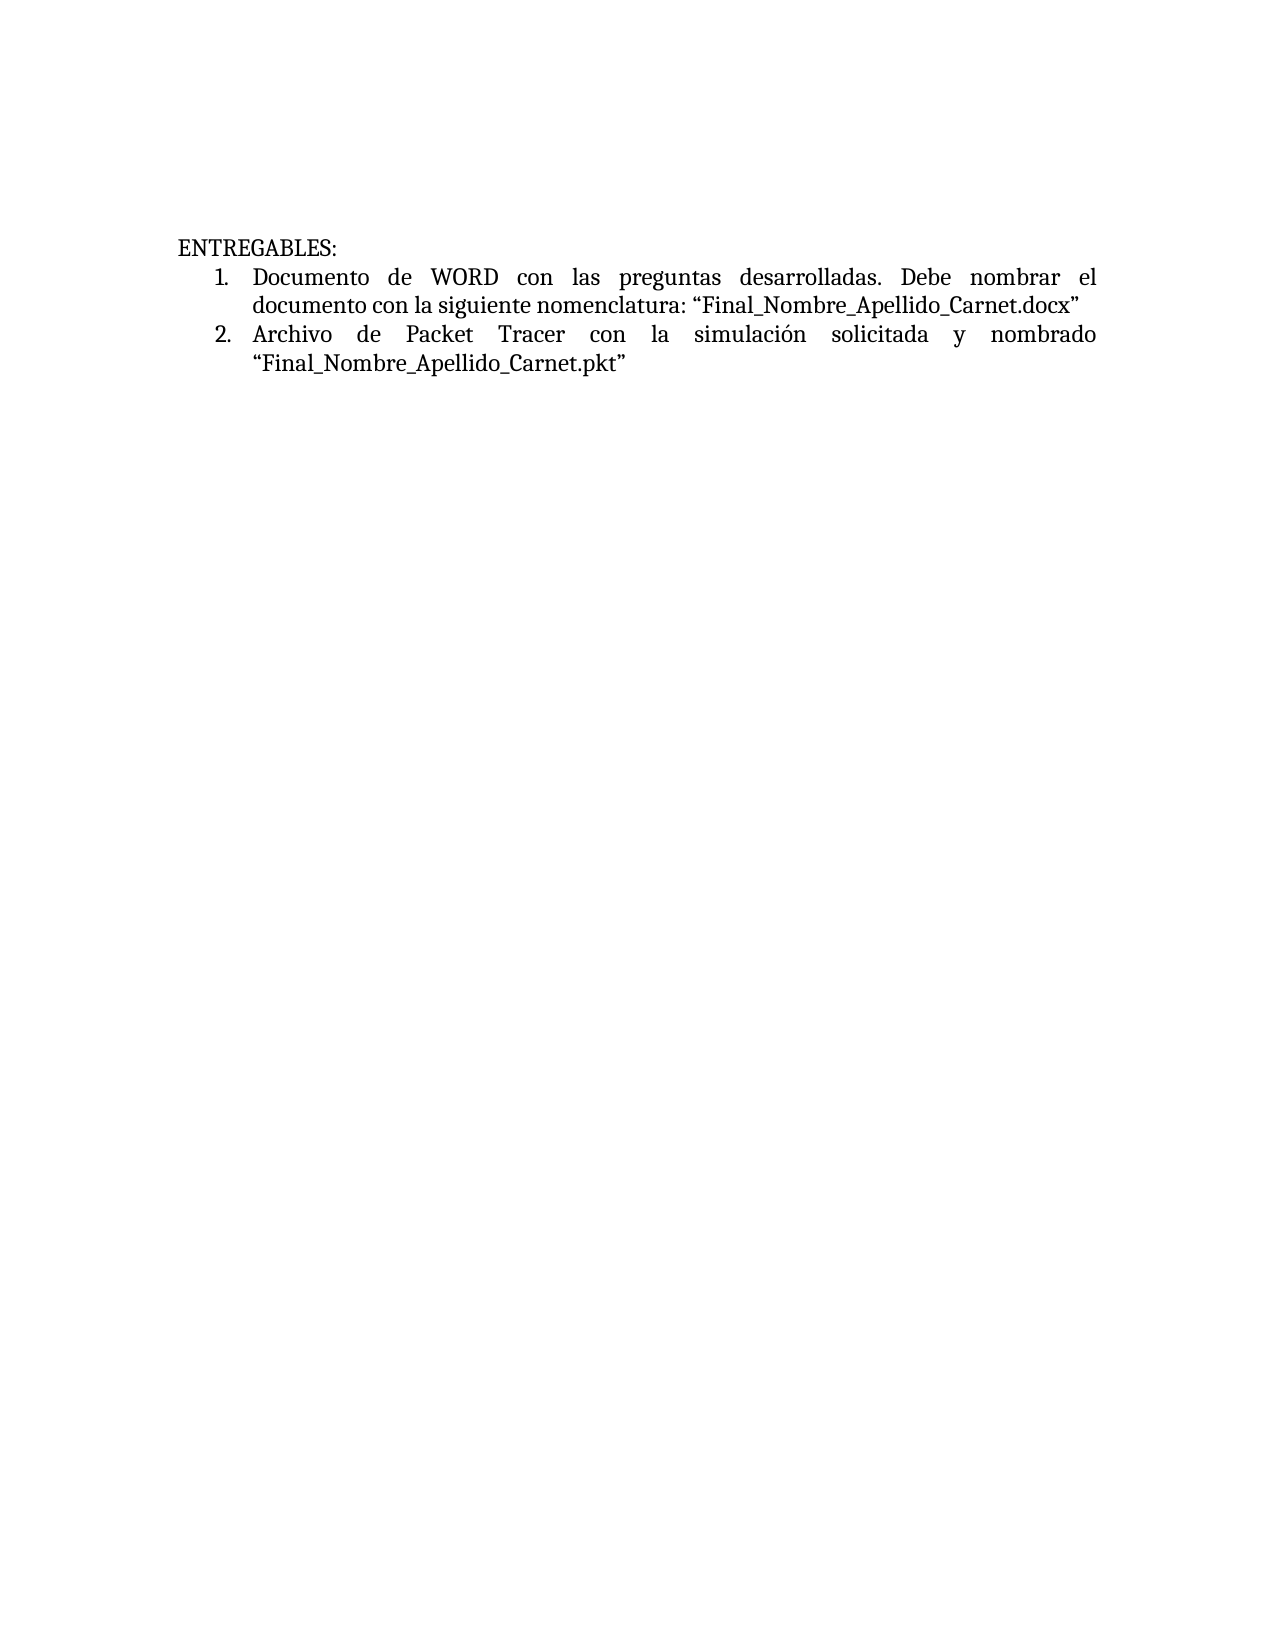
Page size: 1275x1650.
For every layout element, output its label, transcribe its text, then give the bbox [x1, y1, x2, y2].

list Archivo de Packet Tracer con la simulación solicitada y nombrado “Final_Nombre_Apellido_Carnet.pkt” [215, 320, 1098, 378]
list Documento de WORD con las preguntas desarrolladas. Debe nombrar el documento con la siguiente nomenclatura: “Final_Nombre_Apellido_Carnet.docx” [215, 263, 1098, 320]
text ENTREGABLES: [177, 234, 1098, 263]
